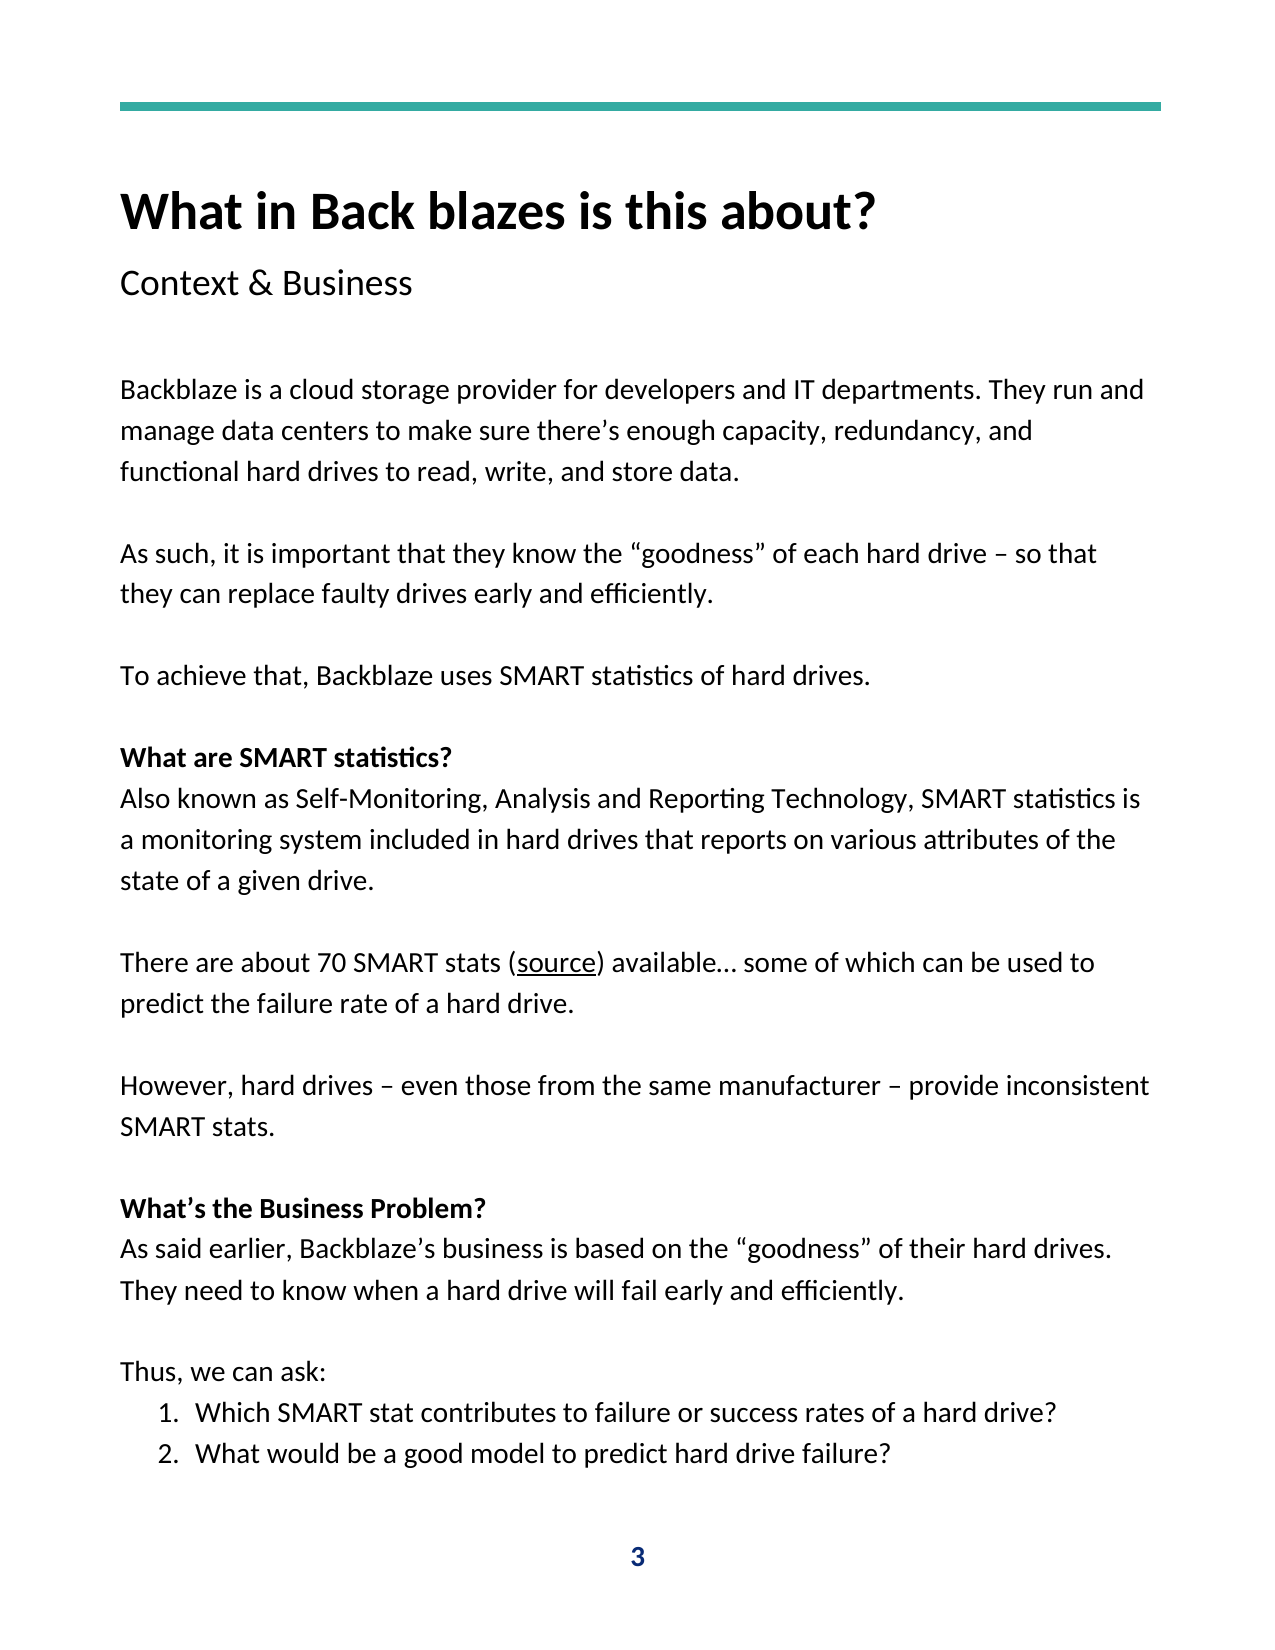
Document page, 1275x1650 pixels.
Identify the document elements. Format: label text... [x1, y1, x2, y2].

text Backblaze is a cloud storage provider for developers and IT departments. They run and manage data centers to make sure there’s enough capacity, redundancy, and functional hard drives to read, write, and store data. [120, 371, 1155, 488]
text To achieve that, Backblaze uses SMART statistics of hard drives. [120, 657, 1155, 693]
text As such, it is important that they know the “goodness” of each hard drive – so that they can replace faulty drives early and efficiently. [120, 535, 1155, 611]
text What’s the Business Problem? [120, 1190, 1155, 1225]
text Thus, we can ask: [120, 1353, 1155, 1389]
text Also known as Self-Monitoring, Analysis and Reporting Technology, SMART statistics is a monitoring system included in hard drives that reports on various attributes of the state of a given drive. [120, 780, 1155, 898]
text What are SMART statistics? [120, 739, 1155, 775]
text However, hard drives – even those from the same manufacturer – provide inconsistent SMART stats. [120, 1067, 1155, 1143]
subtitle What in Back blazes is this about? [120, 177, 1155, 243]
text There are about 70 SMART stats (source) available… some of which can be used to predict the failure rate of a hard drive. [120, 944, 1155, 1021]
text As said earlier, Backblaze’s business is based on the “goodness” of their hard drives. They need to know when a hard drive will fail early and efficiently. [120, 1231, 1155, 1307]
list Which SMART stat contributes to failure or success rates of a hard drive? [157, 1394, 1155, 1430]
list What would be a good model to predict hard drive failure? [157, 1435, 1155, 1471]
